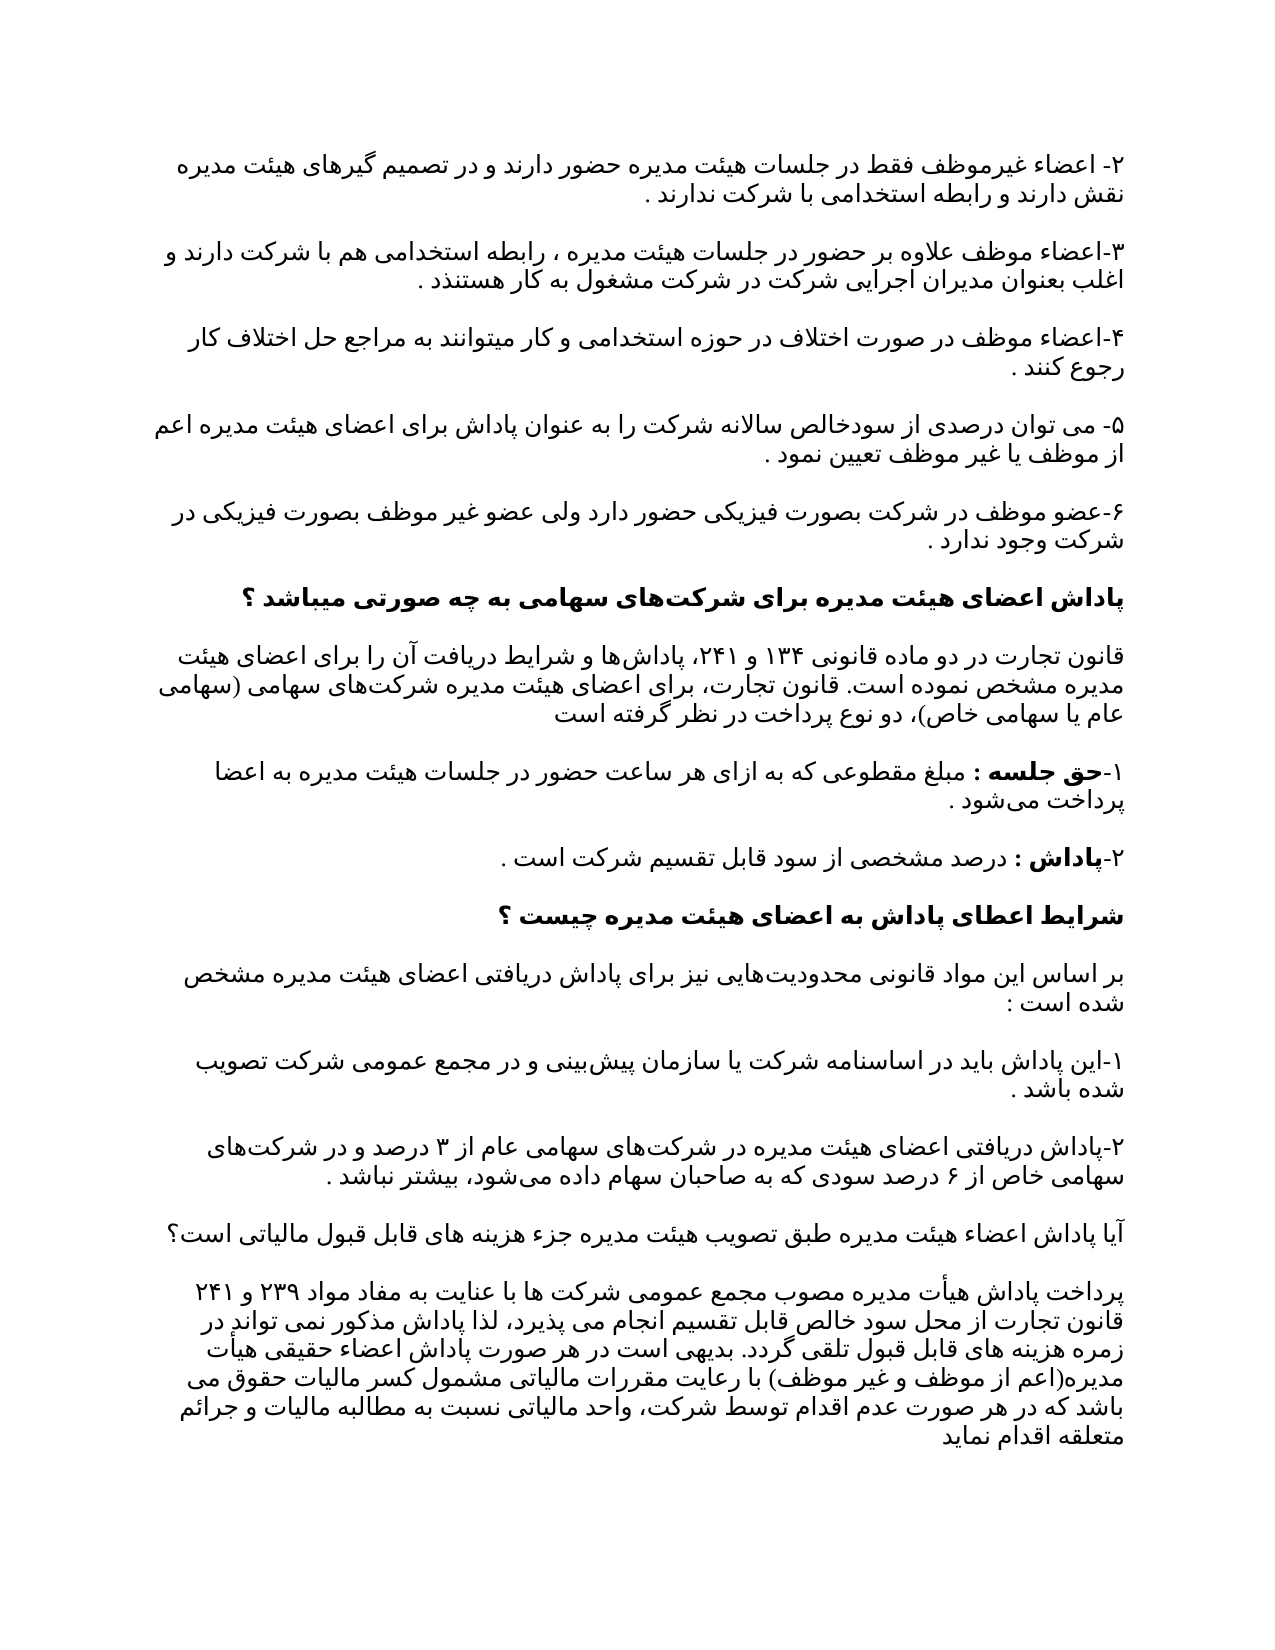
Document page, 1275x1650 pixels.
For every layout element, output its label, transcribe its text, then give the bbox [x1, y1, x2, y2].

text ۴-اعضاء موظف در صورت اختلاف در حوزه استخدامی و کار میتوانند به مراجع حل اختلاف کار رجوع کنند . [150, 323, 1125, 381]
text ۶-عضو موظف در شرکت بصورت فیزیکی حضور دارد ولی عضو غیر موظف بصورت فیزیکی در شرکت وجود ندارد . [150, 497, 1125, 554]
text شرایط اعطای پاداش به اعضای هیئت مدیره چیست ؟ [150, 901, 1125, 930]
text ۳-اعضاء موظف علاوه بر حضور در جلسات هیئت مدیره ، رابطه استخدامی هم با شرکت دارند و اغلب بعنوان مدیران اجرایی شرکت در شرکت مشغول به کار هستنذد . [150, 237, 1125, 294]
text آیا پاداش اعضاء هیئت مدیره طبق تصویب هیئت مدیره جزء هزینه های قابل قبول مالیاتی است؟ [150, 1219, 1125, 1248]
text ۱-این پاداش باید در اساسنامه شرکت یا سازمان پیش‌بینی و در مجمع عمومی شرکت تصویب شده باشد . [150, 1046, 1125, 1103]
text قانون تجارت در دو ماده قانونی ۱۳۴ و ۲۴۱، پاداش‌ها و شرایط دریافت آن را برای اعضای هیئت مدیره مشخص نموده است. قانون تجارت، برای اعضای هیئت مدیره شرکت‌های سهامی (سهامی عام یا سهامی خاص)، دو نوع پرداخت در نظر گرفته است [150, 641, 1125, 727]
text ۲-پاداش دریافتی اعضای هیئت مدیره در شرکت‌های سهامی عام از ۳ درصد و در شرکت‌های سهامی خاص از ۶ درصد سودی که به صاحبان سهام داده می‌شود، بیشتر نباشد . [150, 1132, 1125, 1190]
text بر اساس این مواد قانونی محدودیت‌هایی نیز برای پاداش دریافتی اعضای هیئت مدیره مشخص شده است : [150, 959, 1125, 1017]
text ۲-پاداش : درصد مشخصی از سود قابل تقسیم شرکت است . [150, 843, 1125, 872]
text ۲- اعضاء غیرموظف فقط در جلسات هیئت مدیره حضور دارند و در تصمیم گیرهای هیئت مدیره نقش دارند و رابطه استخدامی با شرکت ندارند . [150, 150, 1125, 207]
text پرداخت پاداش هیأت مدیره مصوب مجمع عمومی شرکت ها با عنایت به مفاد مواد ۲۳۹ و ۲۴۱ قانون تجارت از محل سود خالص قابل تقسیم انجام می پذیرد، لذا پاداش مذکور نمی تواند در زمره هزینه های قابل قبول تلقی گردد. بدیهی است در هر صورت پاداش اعضاء حقیقی هیأت مدیره(اعم از موظف و غیر موظف) با رعایت مقررات مالیاتی مشمول کسر مالیات حقوق می باشد که در هر صورت عدم اقدام توسط شرکت، واحد مالیاتی نسبت به مطالبه مالیات و جرائم متعلقه اقدام نماید [150, 1277, 1125, 1449]
text ۱-حق جلسه : مبلغ مقطوعی که به ازای هر ساعت حضور در جلسات هیئت مدیره به اعضا پرداخت می‌شود . [150, 757, 1125, 814]
text ۵- می توان درصدی از سودخالص سالانه شرکت را به عنوان پاداش برای اعضای هیئت مدیره اعم از موظف یا غیر موظف تعیین نمود . [150, 410, 1125, 467]
text پاداش اعضای هیئت مدیره برای شرکت‌های سهامی به چه صورتی میباشد ؟ [150, 583, 1125, 612]
